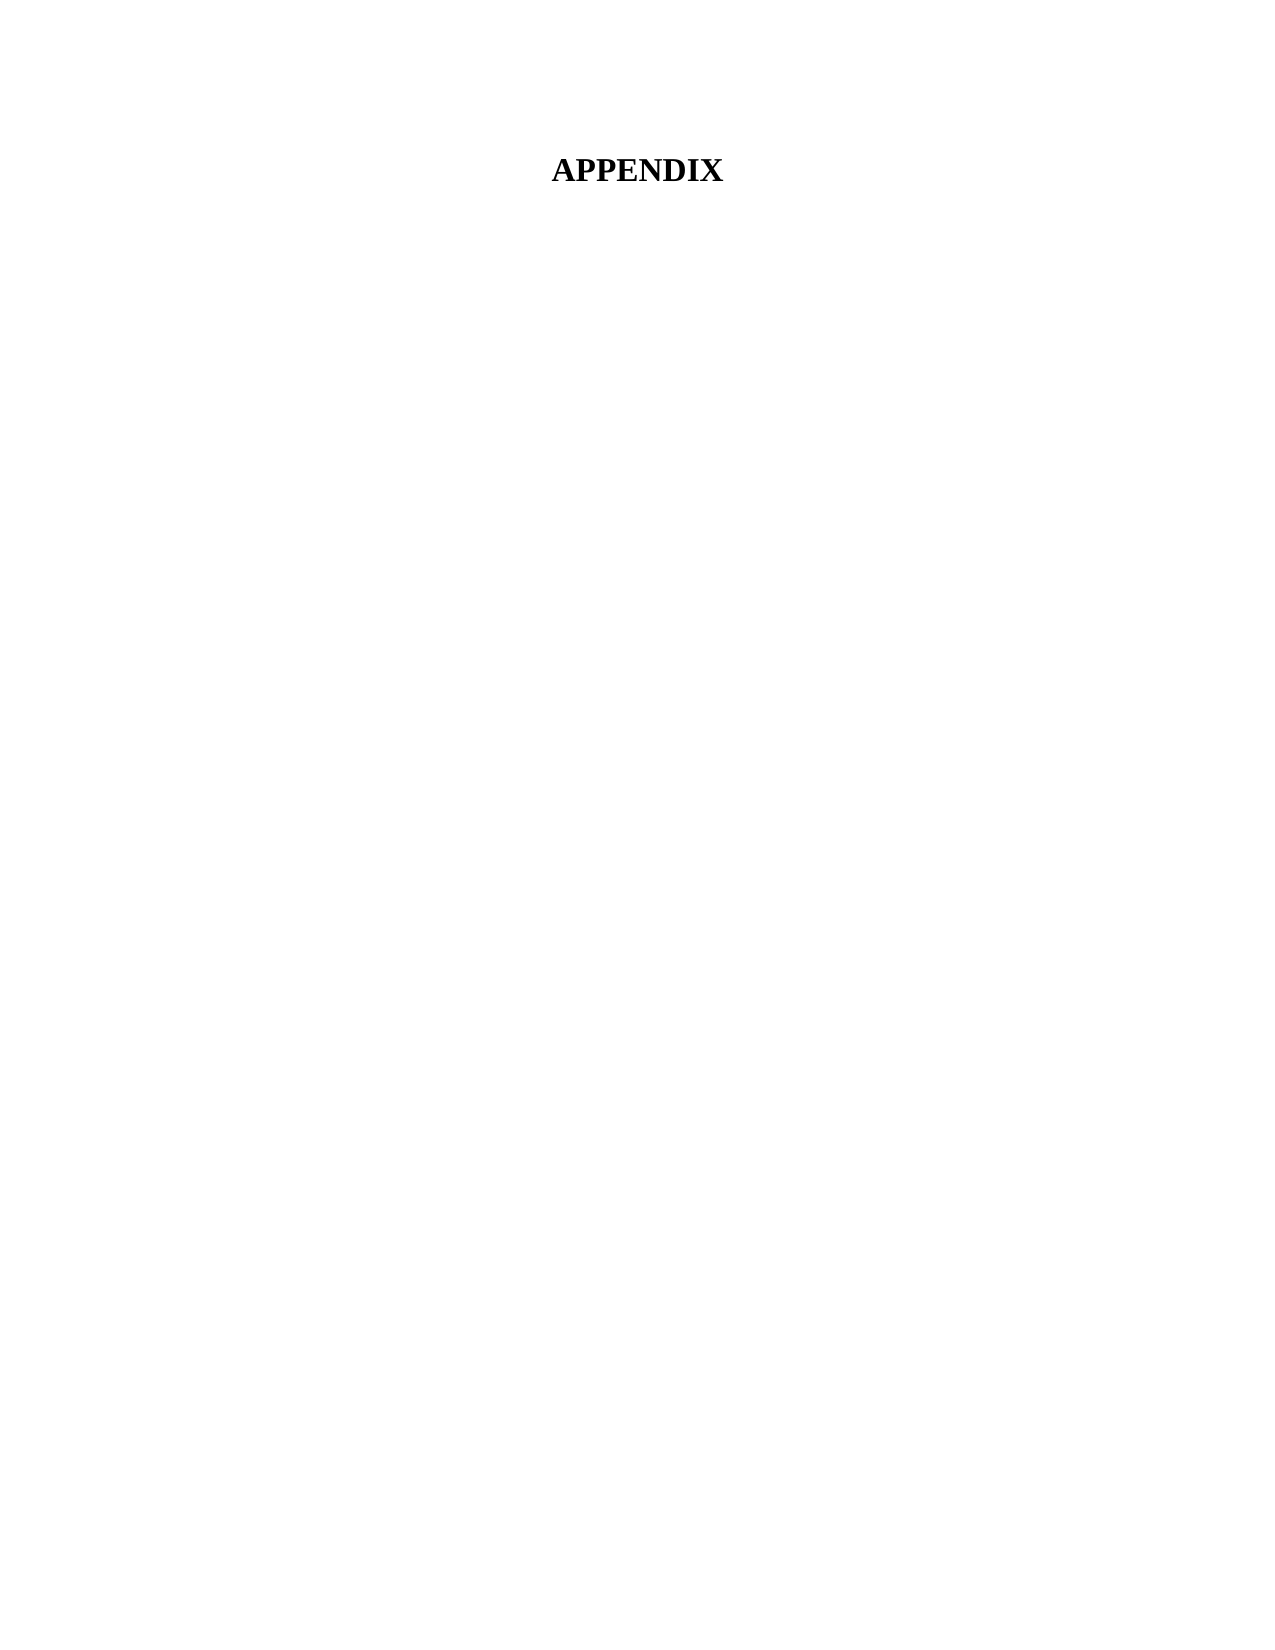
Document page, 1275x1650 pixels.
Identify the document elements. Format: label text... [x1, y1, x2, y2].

text APPENDIX [150, 150, 724, 188]
